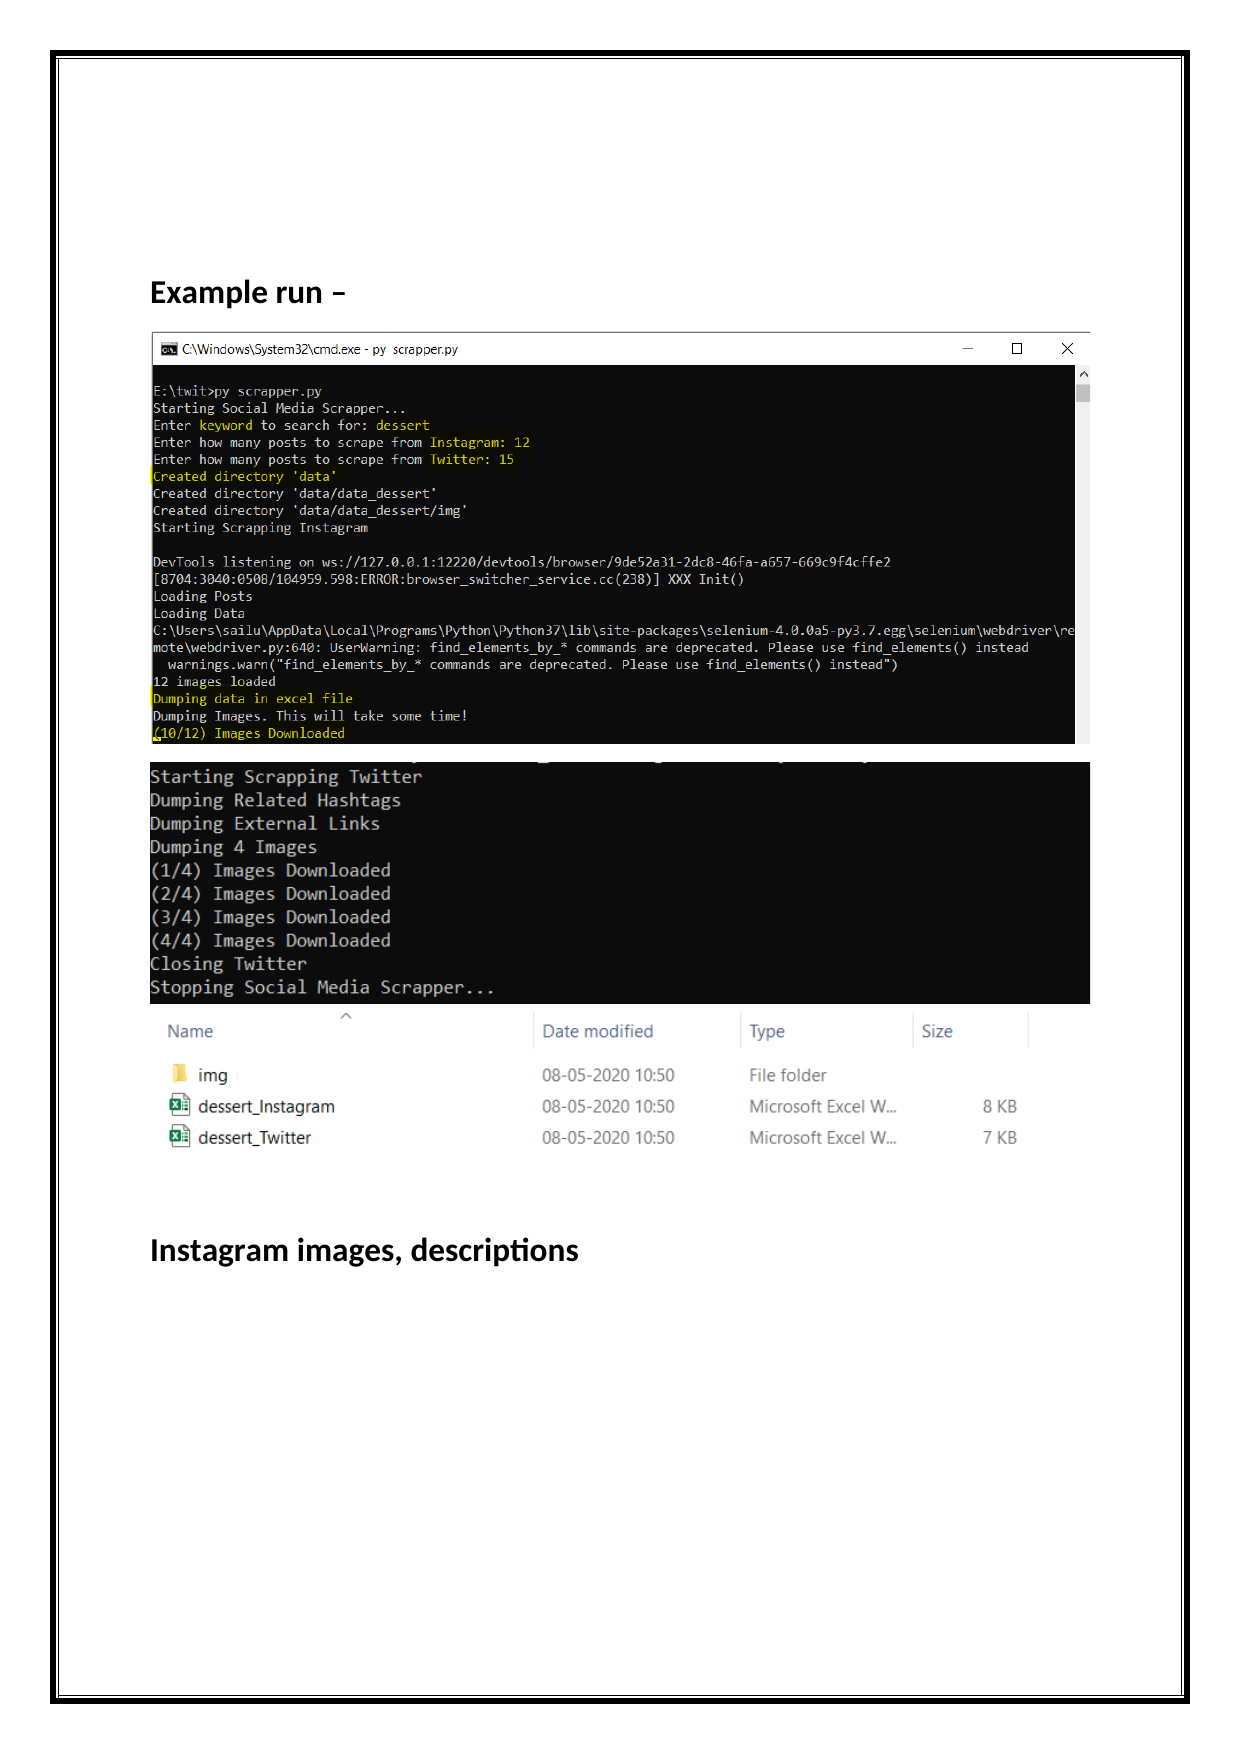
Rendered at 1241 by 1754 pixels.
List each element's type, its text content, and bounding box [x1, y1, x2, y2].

text Instagram images, descriptions [150, 1226, 1090, 1269]
picture [150, 762, 1091, 1004]
picture [150, 1005, 1091, 1226]
text Example run – [150, 271, 1090, 312]
picture [150, 331, 1091, 744]
